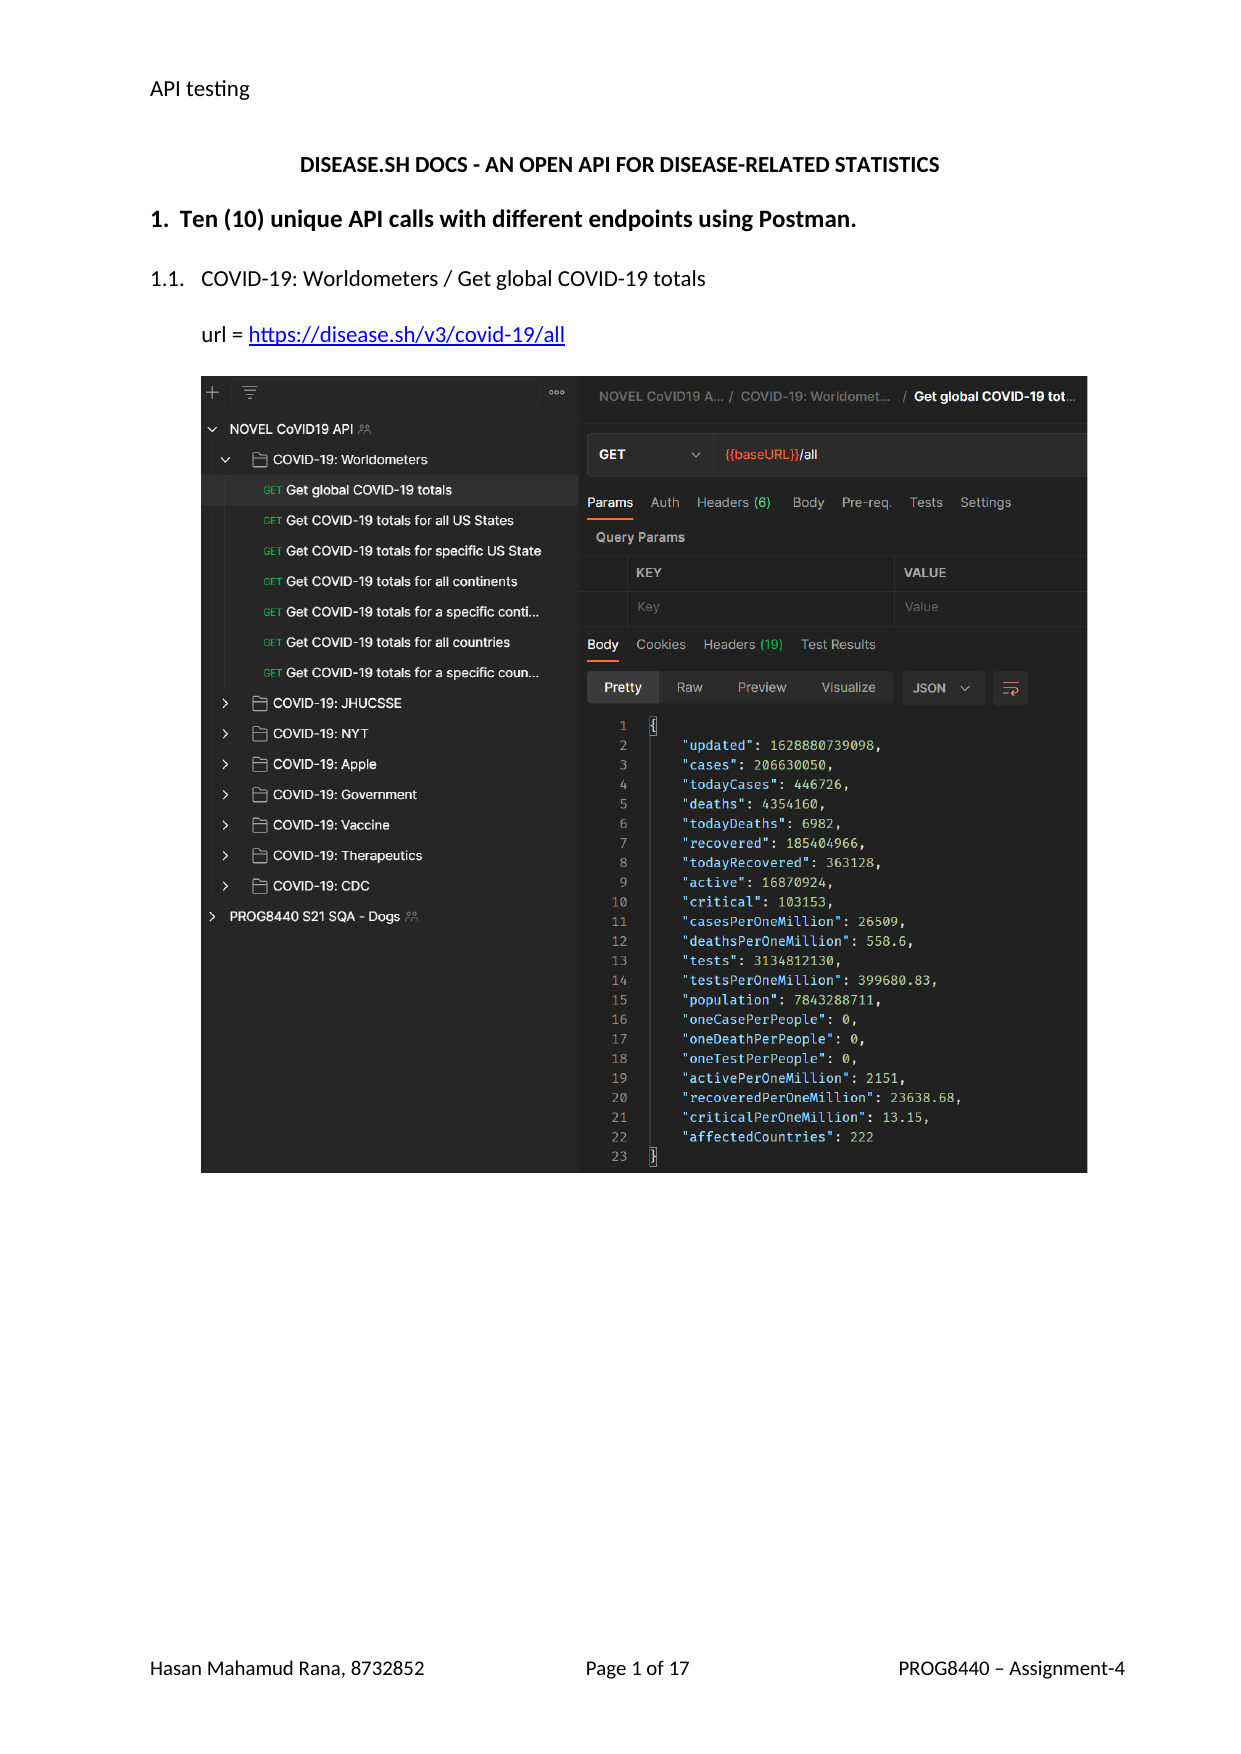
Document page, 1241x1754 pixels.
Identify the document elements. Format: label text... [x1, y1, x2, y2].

list url = https://disease.sh/v3/covid-19/all [201, 320, 1090, 348]
list Ten (10) unique API calls with different endpoints using Postman. [150, 203, 1090, 233]
picture [201, 376, 1088, 1173]
list COVID-19: Worldometers / Get global COVID-19 totals [150, 264, 1090, 292]
text DISEASE.SH DOCS - AN OPEN API FOR DISEASE-RELATED STATISTICS [150, 150, 1090, 178]
